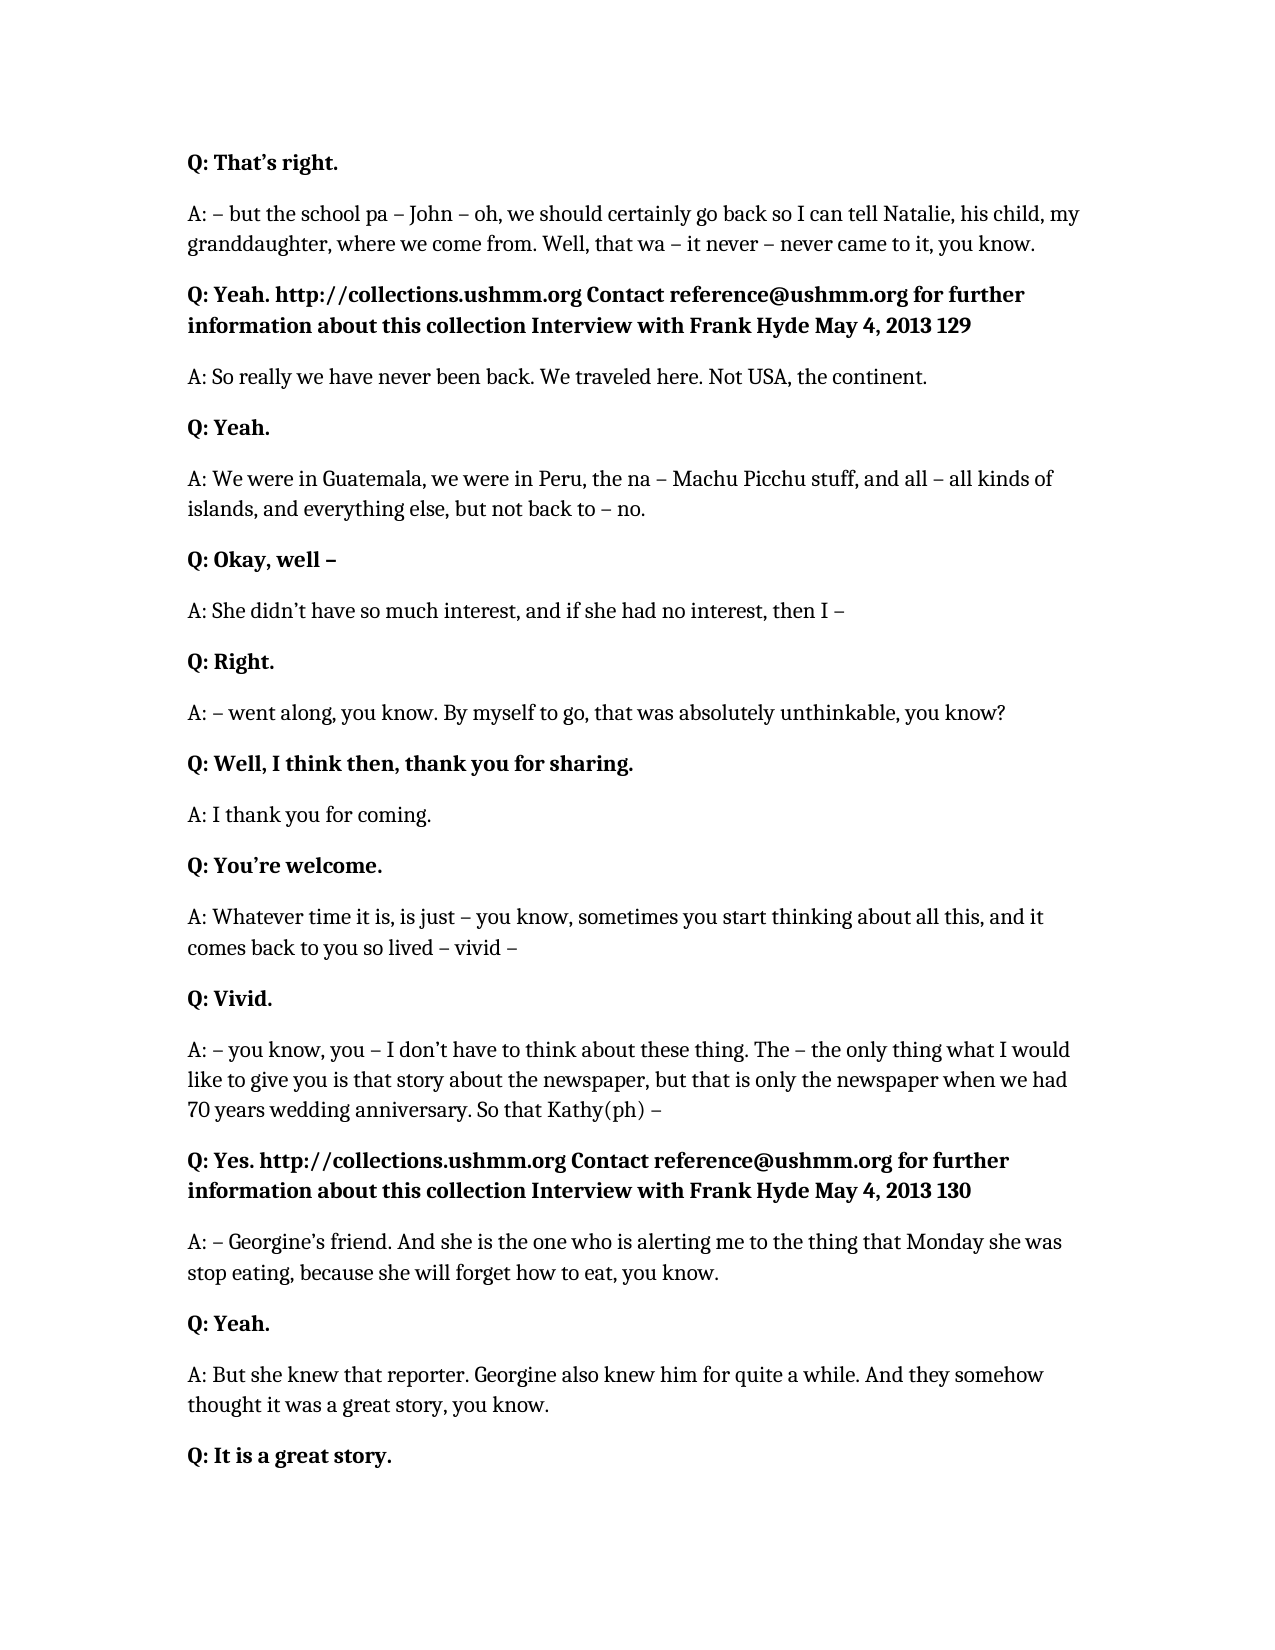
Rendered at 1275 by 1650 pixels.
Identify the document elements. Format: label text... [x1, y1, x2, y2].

text Q: Yeah. http://collections.ushmm.org Contact reference@ushmm.org for further information about this collection Interview with Frank Hyde May 4, 2013 129 [187, 282, 1087, 339]
text A: – Georgine’s friend. And she is the one who is alerting me to the thing that Monday she was stop eating, because she will forget how to eat, you know. [187, 1229, 1087, 1286]
text Q: That’s right. [187, 150, 1087, 176]
text Q: Right. [187, 649, 1087, 675]
text A: But she knew that reporter. Georgine also knew him for quite a while. And they somehow thought it was a great story, you know. [187, 1361, 1087, 1418]
text Q: Yes. http://collections.ushmm.org Contact reference@ushmm.org for further information about this collection Interview with Frank Hyde May 4, 2013 130 [187, 1148, 1087, 1204]
text Q: Vivid. [187, 985, 1087, 1012]
text Q: Yeah. [187, 1310, 1087, 1337]
text Q: It is a great story. [187, 1443, 1087, 1469]
text Q: Okay, well – [187, 547, 1087, 573]
text A: – went along, you know. By myself to go, that was absolutely unthinkable, you know? [187, 700, 1087, 726]
text A: – you know, you – I don’t have to think about these thing. The – the only thing what I would like to give you is that story about the newspaper, but that is only the newspaper when we had 70 years wedding anniversary. So that Kathy(ph) – [187, 1036, 1087, 1123]
text A: – but the school pa – John – oh, we should certainly go back so I can tell Natalie, his child, my granddaughter, where we come from. Well, that wa – it never – never came to it, you know. [187, 201, 1087, 258]
text A: I thank you for coming. [187, 802, 1087, 828]
text Q: You’re welcome. [187, 853, 1087, 879]
text Q: Yeah. [187, 414, 1087, 441]
text A: Whatever time it is, is just – you know, sometimes you start thinking about all this, and it comes back to you so lived – vivid – [187, 904, 1087, 961]
text Q: Well, I think then, thank you for sharing. [187, 751, 1087, 777]
text A: We were in Guatemala, we were in Peru, the na – Machu Picchu stuff, and all – all kinds of islands, and everything else, but not back to – no. [187, 466, 1087, 522]
text A: So really we have never been back. We traveled here. Not USA, the continent. [187, 363, 1087, 390]
text A: She didn’t have so much interest, and if she had no interest, then I – [187, 598, 1087, 624]
